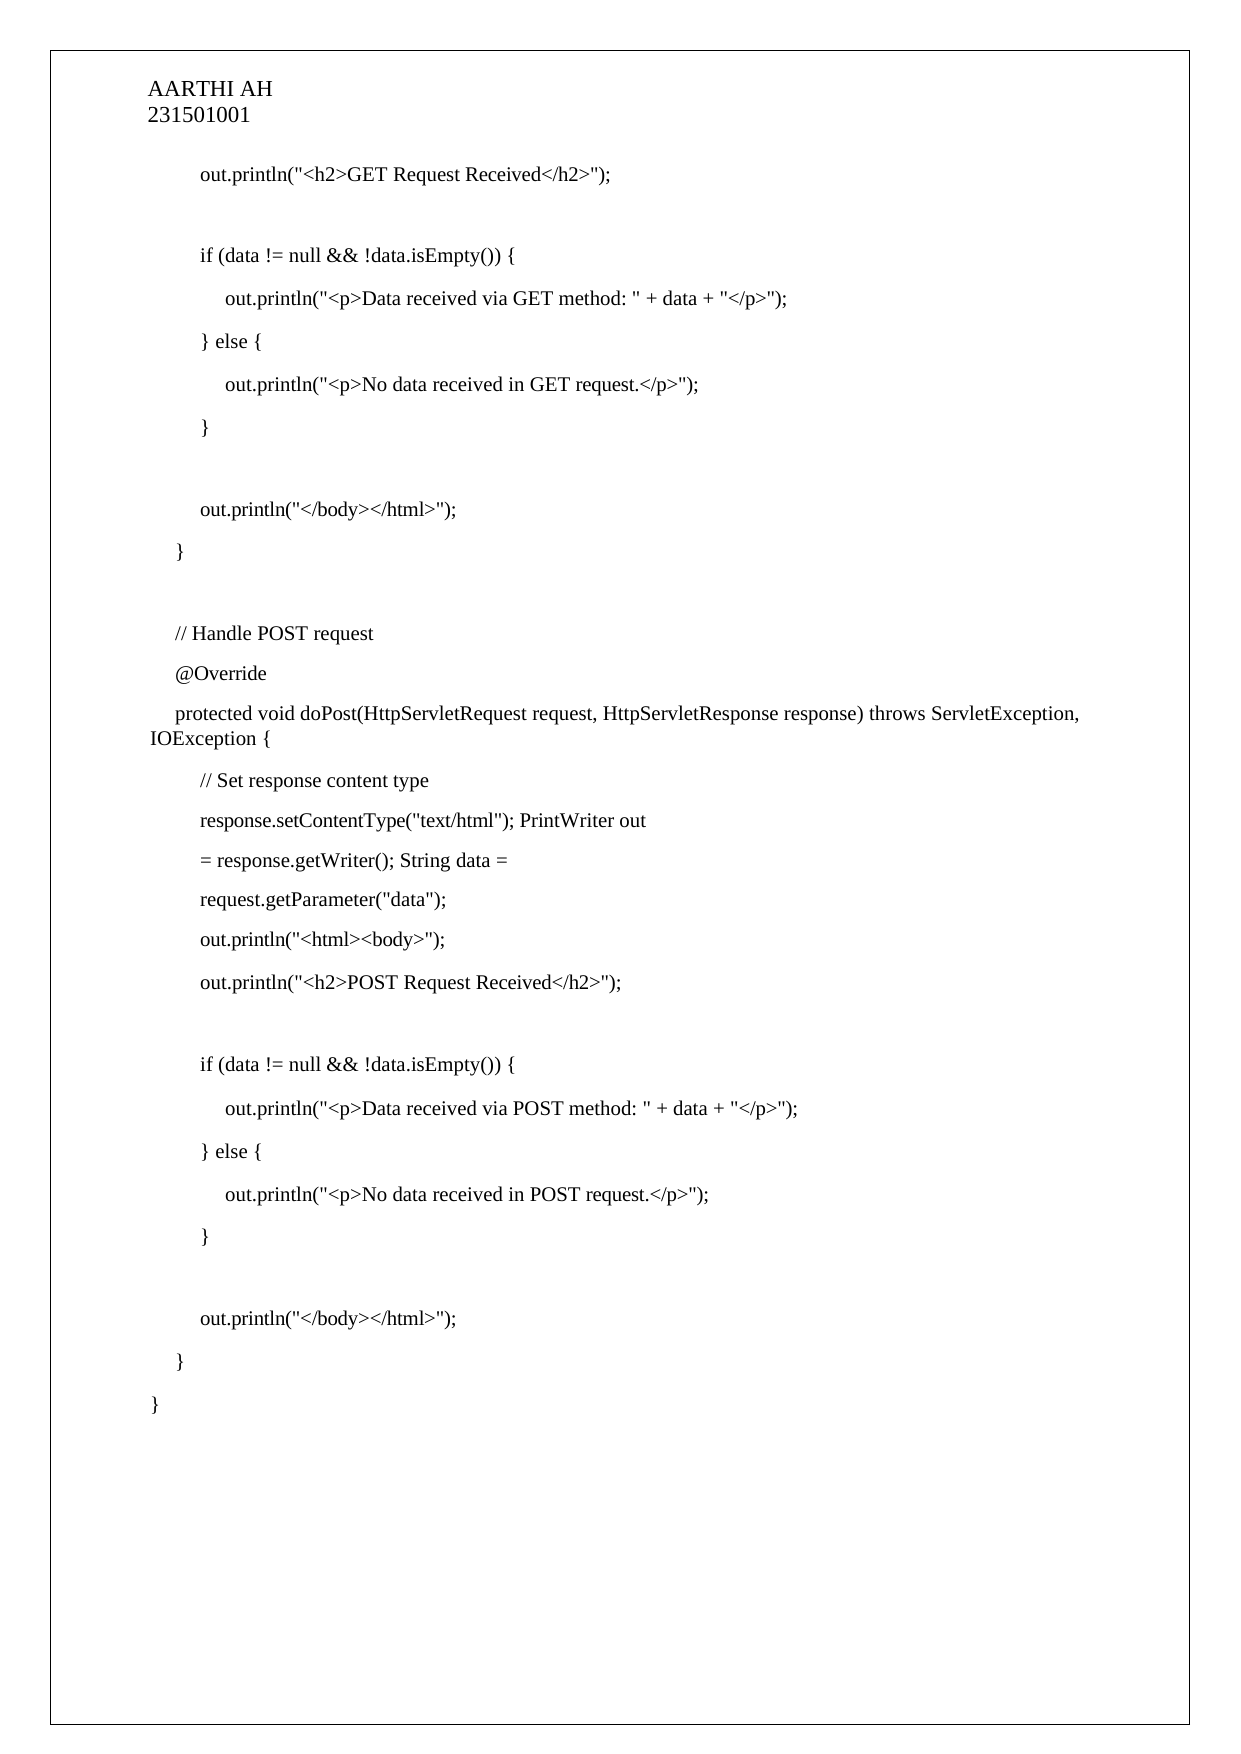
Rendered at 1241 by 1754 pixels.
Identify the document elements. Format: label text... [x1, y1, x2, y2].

text out.println("<p>No data received in GET request.</p>"); [225, 372, 1093, 396]
text } [200, 415, 1093, 439]
text if (data != null && !data.isEmpty()) { [200, 243, 1093, 267]
text out.println("<p>Data received via GET method: " + data + "</p>"); [225, 286, 1093, 310]
text out.println("<p>No data received in POST request.</p>"); [225, 1181, 1093, 1206]
text } [175, 1349, 1093, 1373]
text } [150, 1392, 1093, 1416]
text } [200, 1224, 1093, 1248]
text out.println("</body></html>"); [200, 496, 1093, 521]
text } [175, 539, 1093, 563]
text out.println("<h2>POST Request Received</h2>"); [200, 967, 1093, 995]
text // Set response content type response.setContentType("text/html"); PrintWriter out = response.getWriter(); String data = request.getParameter("data"); out.println("<html><body>"); [200, 768, 651, 951]
text // Handle POST request @Override [175, 621, 461, 684]
text } else { [200, 1139, 1093, 1163]
text out.println("<h2>GET Request Received</h2>"); [200, 162, 1093, 186]
text if (data != null && !data.isEmpty()) { [200, 1052, 1093, 1076]
text } else { [200, 329, 1093, 353]
text out.println("</body></html>"); [200, 1306, 1093, 1330]
text out.println("<p>Data received via POST method: " + data + "</p>"); [225, 1096, 1093, 1119]
text protected void doPost(HttpServletRequest request, HttpServletResponse response) throws ServletException, IOException { [150, 700, 1093, 750]
